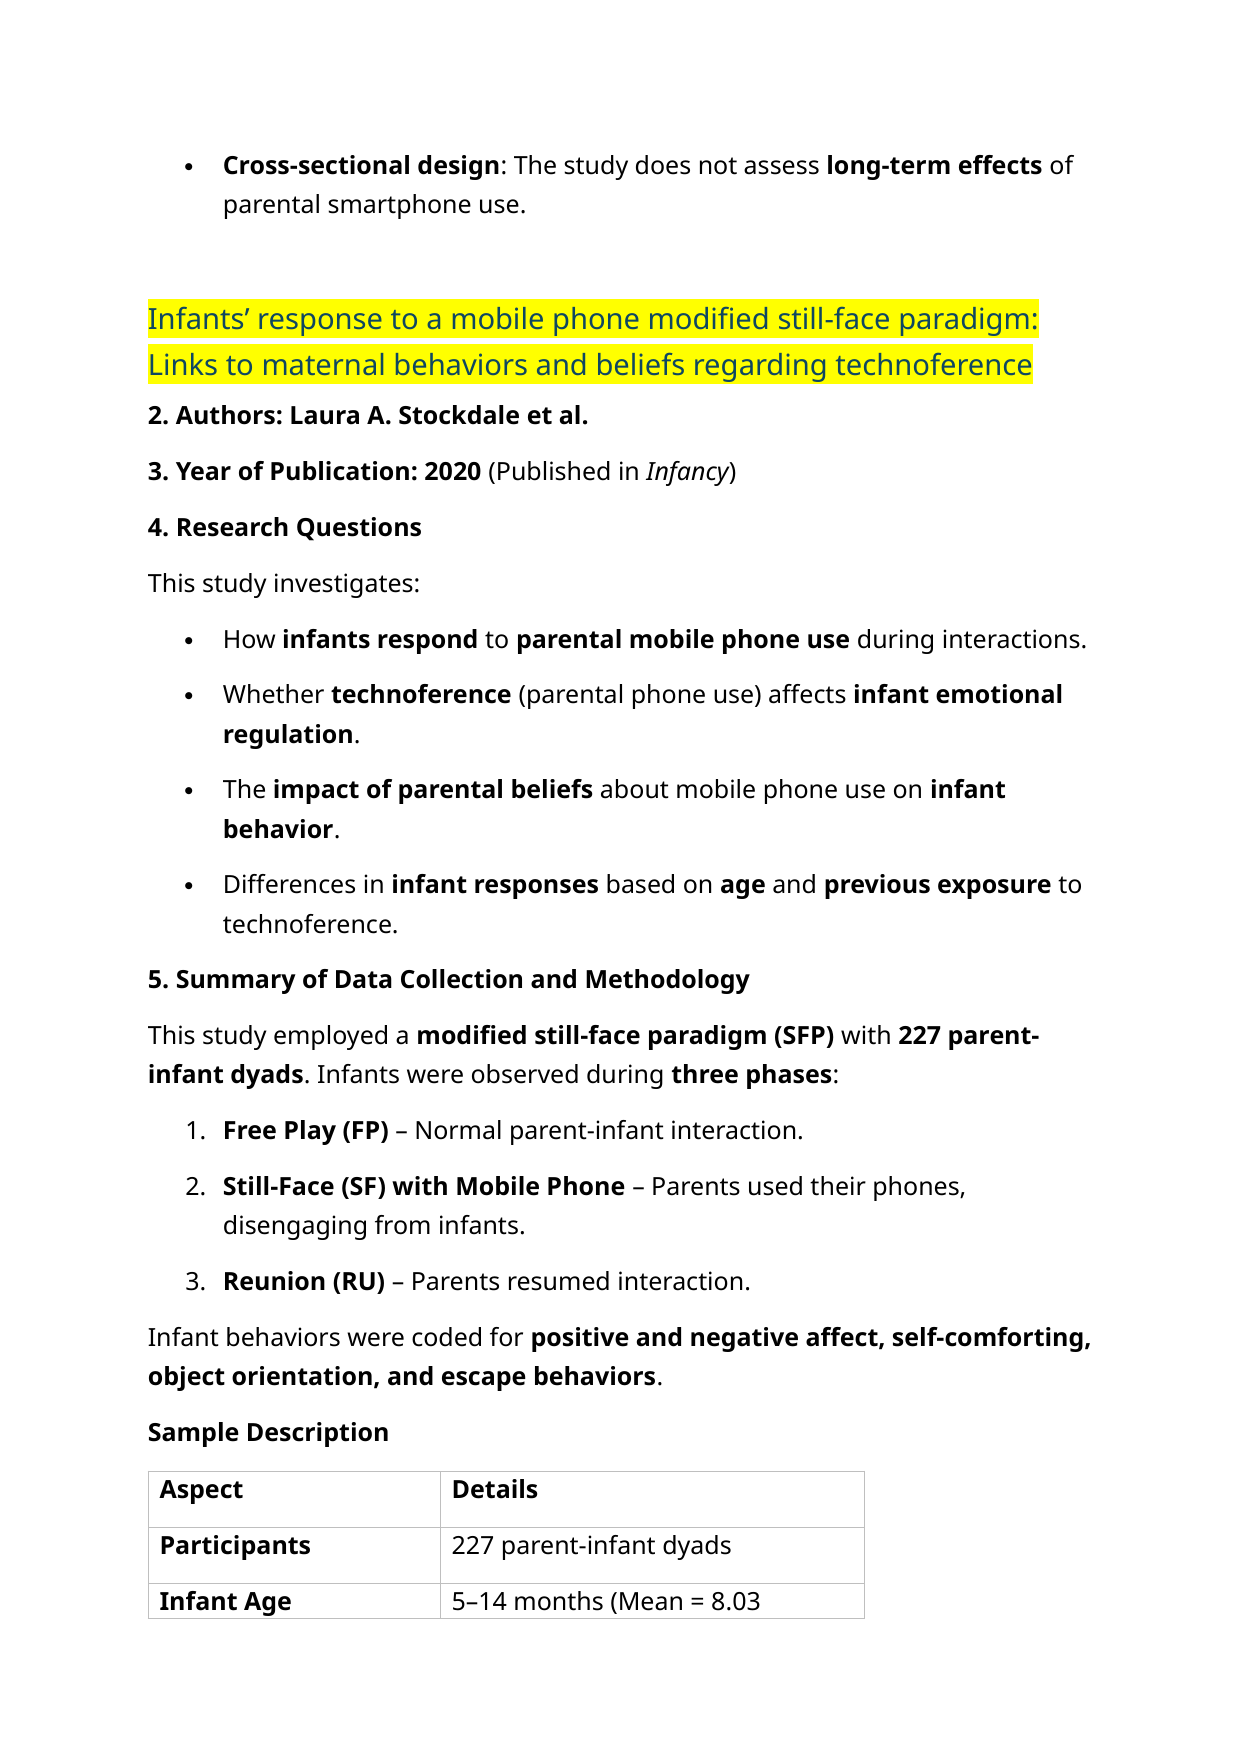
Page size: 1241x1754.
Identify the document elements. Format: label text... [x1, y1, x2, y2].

text Sample Description [148, 1415, 1093, 1449]
table_cell Participants [149, 1528, 440, 1583]
table_header Aspect [149, 1472, 440, 1527]
list Whether technoference (parental phone use) affects infant emotional regulation. [185, 677, 1093, 750]
list Differences in infant responses based on age and previous exposure to technoference. [185, 867, 1093, 940]
text This study employed a modified still-face paradigm (SFP) with 227 parent-infant dyads. Infants were observed during three phases: [148, 1018, 1093, 1091]
text This study investigates: [148, 566, 1093, 599]
text 5. Summary of Data Collection and Methodology [148, 962, 1093, 996]
list The impact of parental beliefs about mobile phone use on infant behavior. [185, 772, 1093, 845]
text 4. Research Questions [148, 510, 1093, 544]
list Free Play (FP) – Normal parent-infant interaction. [185, 1113, 1093, 1147]
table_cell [441, 1584, 864, 1618]
text Infant behaviors were coded for positive and negative affect, self-comforting, object orientation, and escape behaviors. [148, 1320, 1093, 1393]
table_cell Infant Age [149, 1584, 440, 1618]
text 2. Authors: Laura A. Stockdale et al. [148, 398, 1093, 432]
list Reunion (RU) – Parents resumed interaction. [185, 1264, 1093, 1298]
list Still-Face (SF) with Mobile Phone – Parents used their phones, disengaging from infants. [185, 1169, 1093, 1242]
list Cross-sectional design: The study does not assess long-term effects of parental smartphone use. [185, 148, 1093, 221]
table_cell 227 parent-infant dyads [441, 1528, 864, 1583]
list How infants respond to parental mobile phone use during interactions. [185, 621, 1093, 655]
text 3. Year of Publication: 2020 (Published in Infancy) [148, 454, 1093, 488]
subtitle Infants’ response to a mobile phone modified still-face paradigm: Links to maternal behaviors and beliefs regarding technoference [148, 298, 1093, 384]
table_header Details [441, 1472, 864, 1527]
